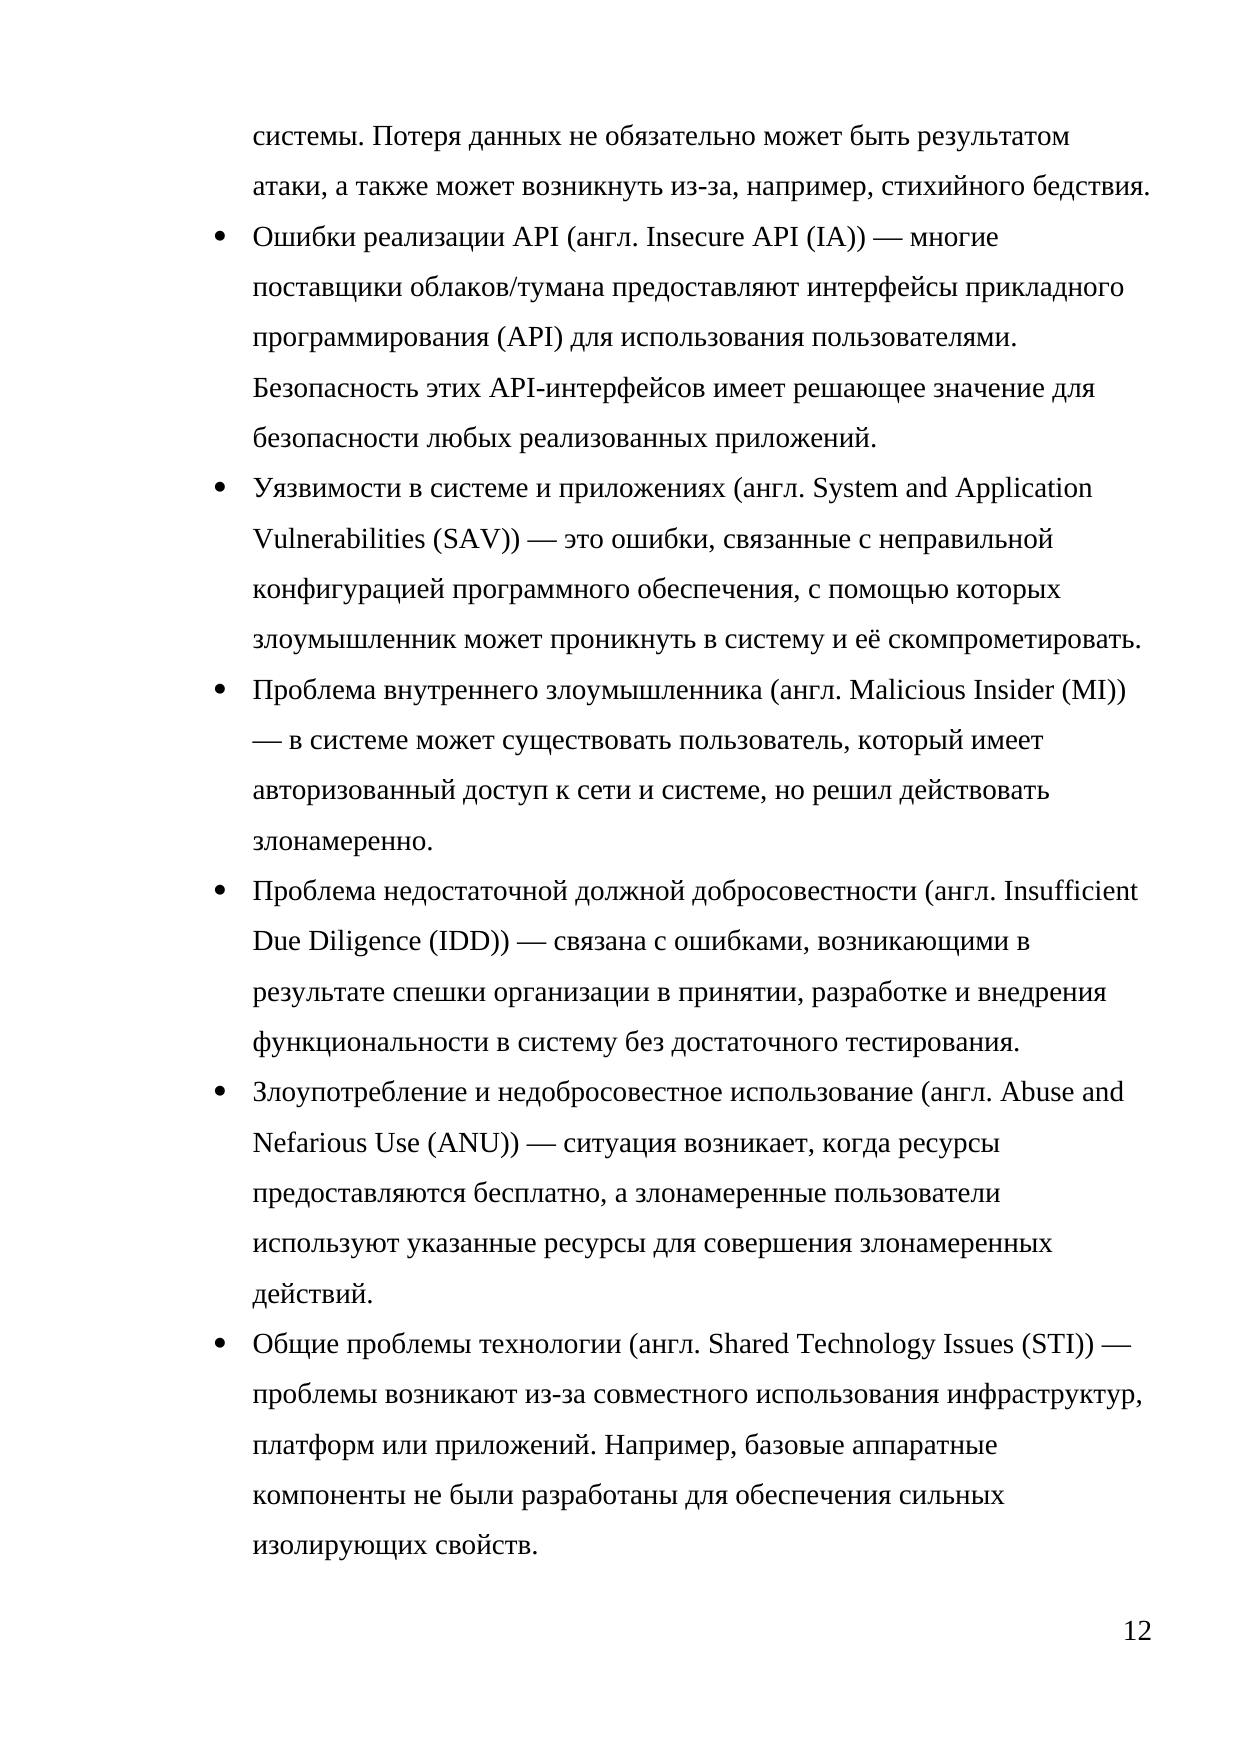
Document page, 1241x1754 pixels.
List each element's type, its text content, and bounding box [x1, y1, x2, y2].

list Злоупотребление и недобросовестное использование (англ. Abuse and Nefarious Use (ANU)) — ситуация возникает, когда ресурсы предоставляются бесплатно, а злонамеренные пользователи используют указанные ресурсы для совершения злонамеренных действий. [215, 1074, 1152, 1309]
list Проблема недостаточной должной добросовестности (англ. Insufficient Due Diligence (IDD)) — связана с ошибками, возникающими в результате спешки организации в принятии, разработке и внедрения функциональности в систему без достаточного тестирования. [215, 873, 1152, 1058]
list Ошибки реализации API (англ. Insecure API (IA)) — многие поставщики облаков/тумана предоставляют интерфейсы прикладного программирования (API) для использования пользователями. Безопасность этих API-интерфейсов имеет решающее значение для безопасности любых реализованных приложений. [215, 219, 1152, 454]
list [215, 118, 1152, 202]
list Проблема внутреннего злоумышленника (англ. Malicious Insider (MI)) — в системе может существовать пользователь, который имеет авторизованный доступ к сети и системе, но решил действовать злонамеренно. [215, 672, 1152, 856]
list Общие проблемы технологии (англ. Shared Technology Issues (STI)) — проблемы возникают из-за совместного использования инфраструктур, платформ или приложений. Например, базовые аппаратные компоненты не были разработаны для обеспечения сильных изолирующих свойств. [215, 1326, 1152, 1561]
list Уязвимости в системе и приложениях (англ. System and Application Vulnerabilities (SAV)) — это ошибки, связанные с неправильной конфигурацией программного обеспечения, с помощью которых злоумышленник может проникнуть в систему и её скомпрометировать. [215, 470, 1152, 655]
